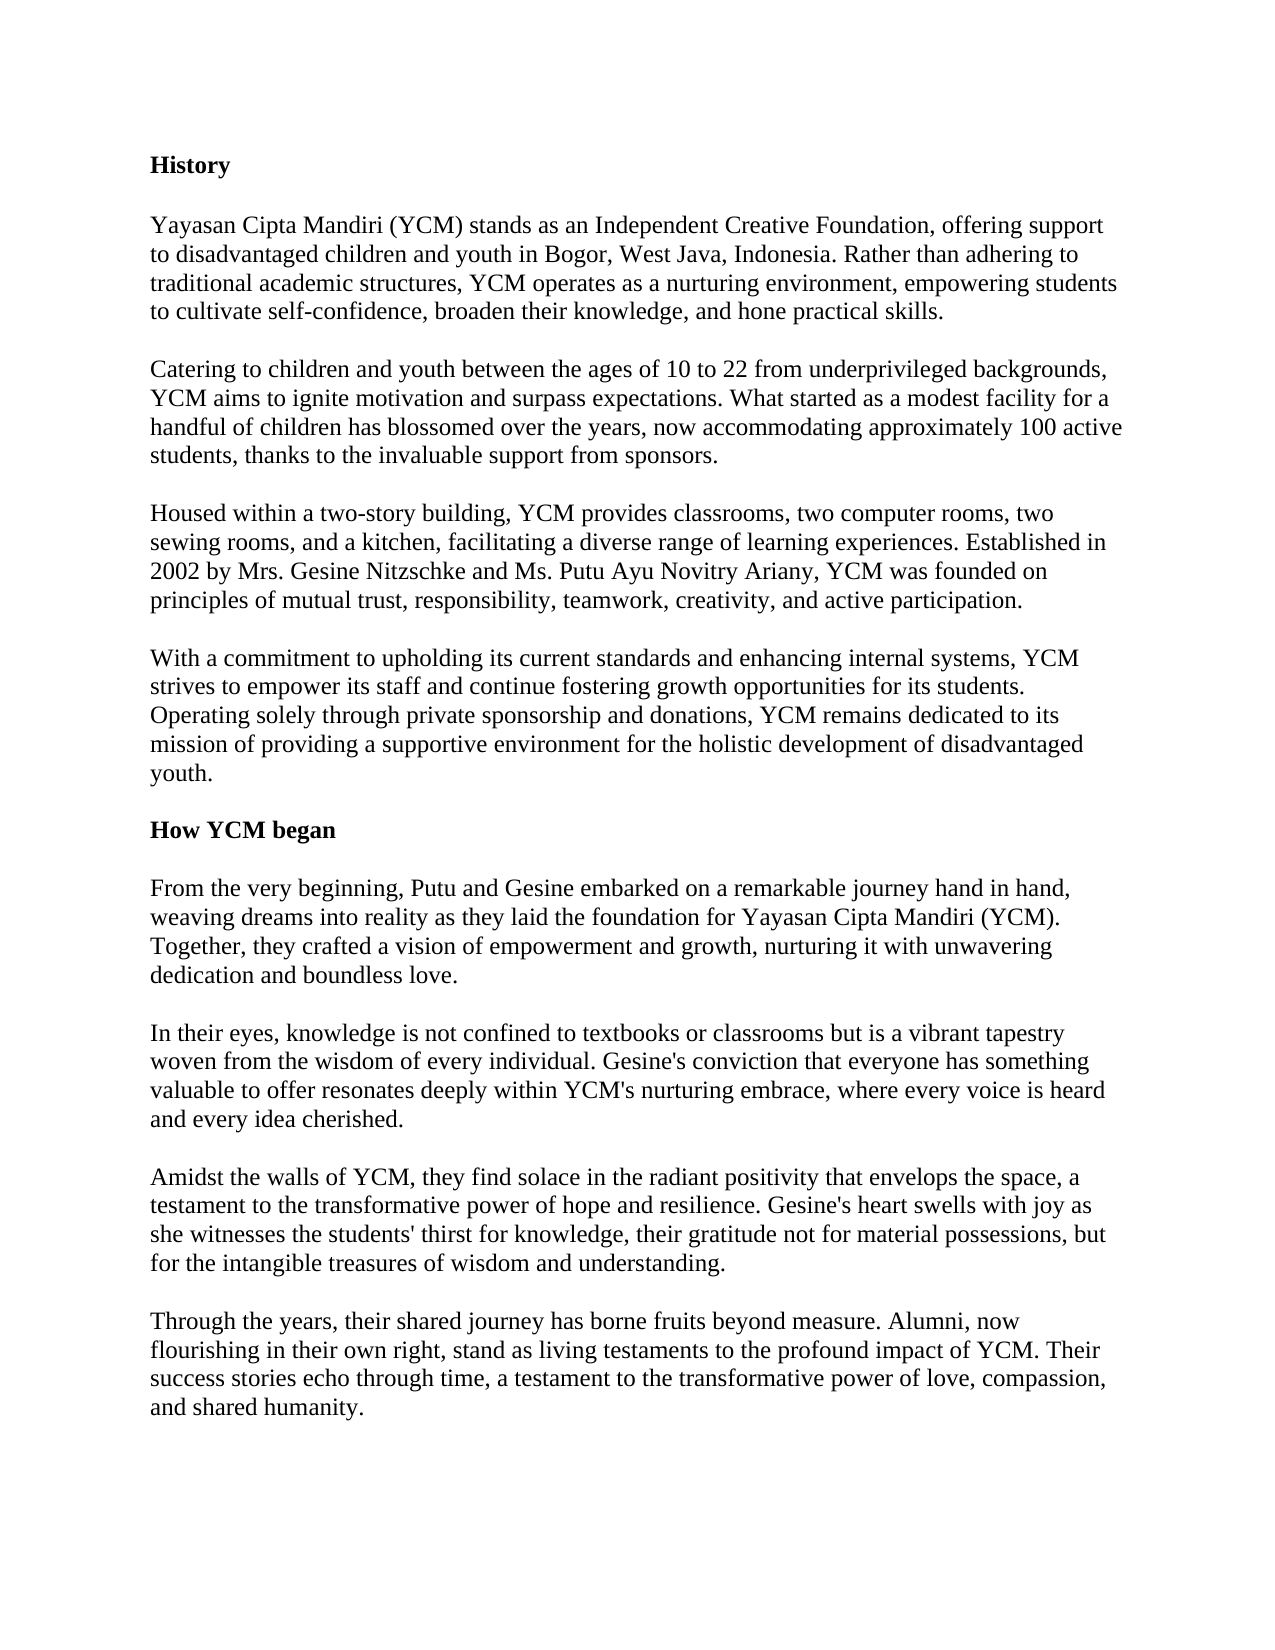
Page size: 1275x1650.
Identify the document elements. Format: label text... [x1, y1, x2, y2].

text Catering to children and youth between the ages of 10 to 22 from underprivileged backgrounds, YCM aims to ignite motivation and surpass expectations. What started as a modest facility for a handful of children has blossomed over the years, now accommodating approximately 100 active students, thanks to the invaluable support from sponsors. [150, 354, 1125, 469]
text Through the years, their shared journey has borne fruits beyond measure. Alumni, now flourishing in their own right, stand as living testaments to the profound impact of YCM. Their success stories echo through time, a testament to the transformative power of love, compassion, and shared humanity. [150, 1306, 1125, 1421]
text How YCM began [150, 816, 1125, 844]
text Yayasan Cipta Mandiri (YCM) stands as an Independent Creative Foundation, offering support to disadvantaged children and youth in Bogor, West Java, Indonesia. Rather than adhering to traditional academic structures, YCM operates as a nurturing environment, empowering students to cultivate self-confidence, broaden their knowledge, and hone practical skills. [150, 210, 1125, 325]
text Amidst the walls of YCM, they find solace in the radiant positivity that envelops the space, a testament to the transformative power of hope and resilience. Gesine's heart swells with joy as she witnesses the students' thirst for knowledge, their gratitude not for material possessions, but for the intangible treasures of wisdom and understanding. [150, 1162, 1125, 1277]
text From the very beginning, Putu and Gesine embarked on a remarkable journey hand in hand, weaving dreams into reality as they laid the foundation for Yayasan Cipta Mandiri (YCM). Together, they crafted a vision of empowerment and growth, nurturing it with unwavering dedication and boundless love. [150, 873, 1125, 988]
text Housed within a two-story building, YCM provides classrooms, two computer rooms, two sewing rooms, and a kitchen, facilitating a diverse range of learning experiences. Established in 2002 by Mrs. Gesine Nitzschke and Ms. Putu Ayu Novitry Ariany, YCM was founded on principles of mutual trust, responsibility, teamwork, creativity, and active participation. [150, 498, 1125, 613]
text In their eyes, knowledge is not confined to textbooks or classrooms but is a vibrant tapestry woven from the wisdom of every individual. Gesine's conviction that everyone has something valuable to offer resonates deeply within YCM's nurturing embrace, where every voice is heard and every idea cherished. [150, 1018, 1125, 1133]
text With a commitment to upholding its current standards and enhancing internal systems, YCM strives to empower its staff and continue fostering growth opportunities for its students. Operating solely through private sponsorship and donations, YCM remains dedicated to its mission of providing a supportive environment for the holistic development of disadvantaged youth. [150, 643, 1125, 786]
text History [150, 150, 1125, 179]
